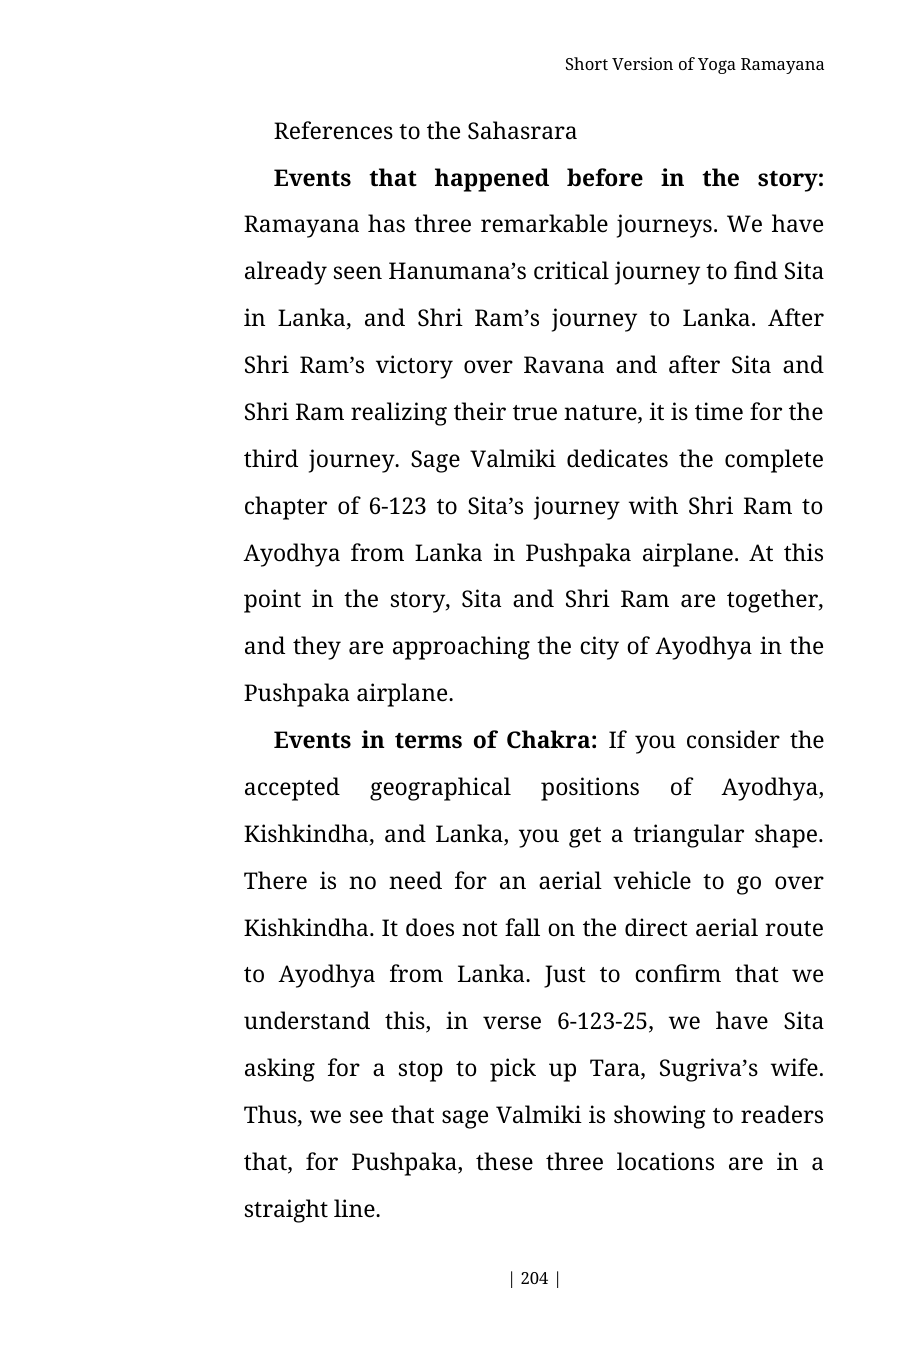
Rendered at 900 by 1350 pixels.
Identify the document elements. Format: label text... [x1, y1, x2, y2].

text Events that happened before in the story: Ramayana has three remarkable journeys. We have already seen Hanumana’s critical journey to find Sita in Lanka, and Shri Ram’s journey to Lanka. After Shri Ram’s victory over Ravana and after Sita and Shri Ram realizing their true nature, it is time for the third journey. Sage Valmiki dedicates the complete chapter of 6-123 to Sita’s journey with Shri Ram to Ayodhya from Lanka in Pushpaka airplane. At this point in the story, Sita and Shri Ram are together, and they are approaching the city of Ayodhya in the Pushpaka airplane. [244, 161, 825, 708]
text Events in terms of Chakra: If you consider the accepted geographical positions of Ayodhya, Kishkindha, and Lanka, you get a triangular shape. There is no need for an aerial vehicle to go over Kishkindha. It does not fall on the direct aerial route to Ayodhya from Lanka. Just to confirm that we understand this, in verse 6-123-25, we have Sita asking for a stop to pick up Tara, Sugriva’s wife. Thus, we see that sage Valmiki is showing to readers that, for Pushpaka, these three locations are in a straight line. [244, 724, 825, 1224]
subtitle References to the Sahasrara [244, 114, 825, 146]
